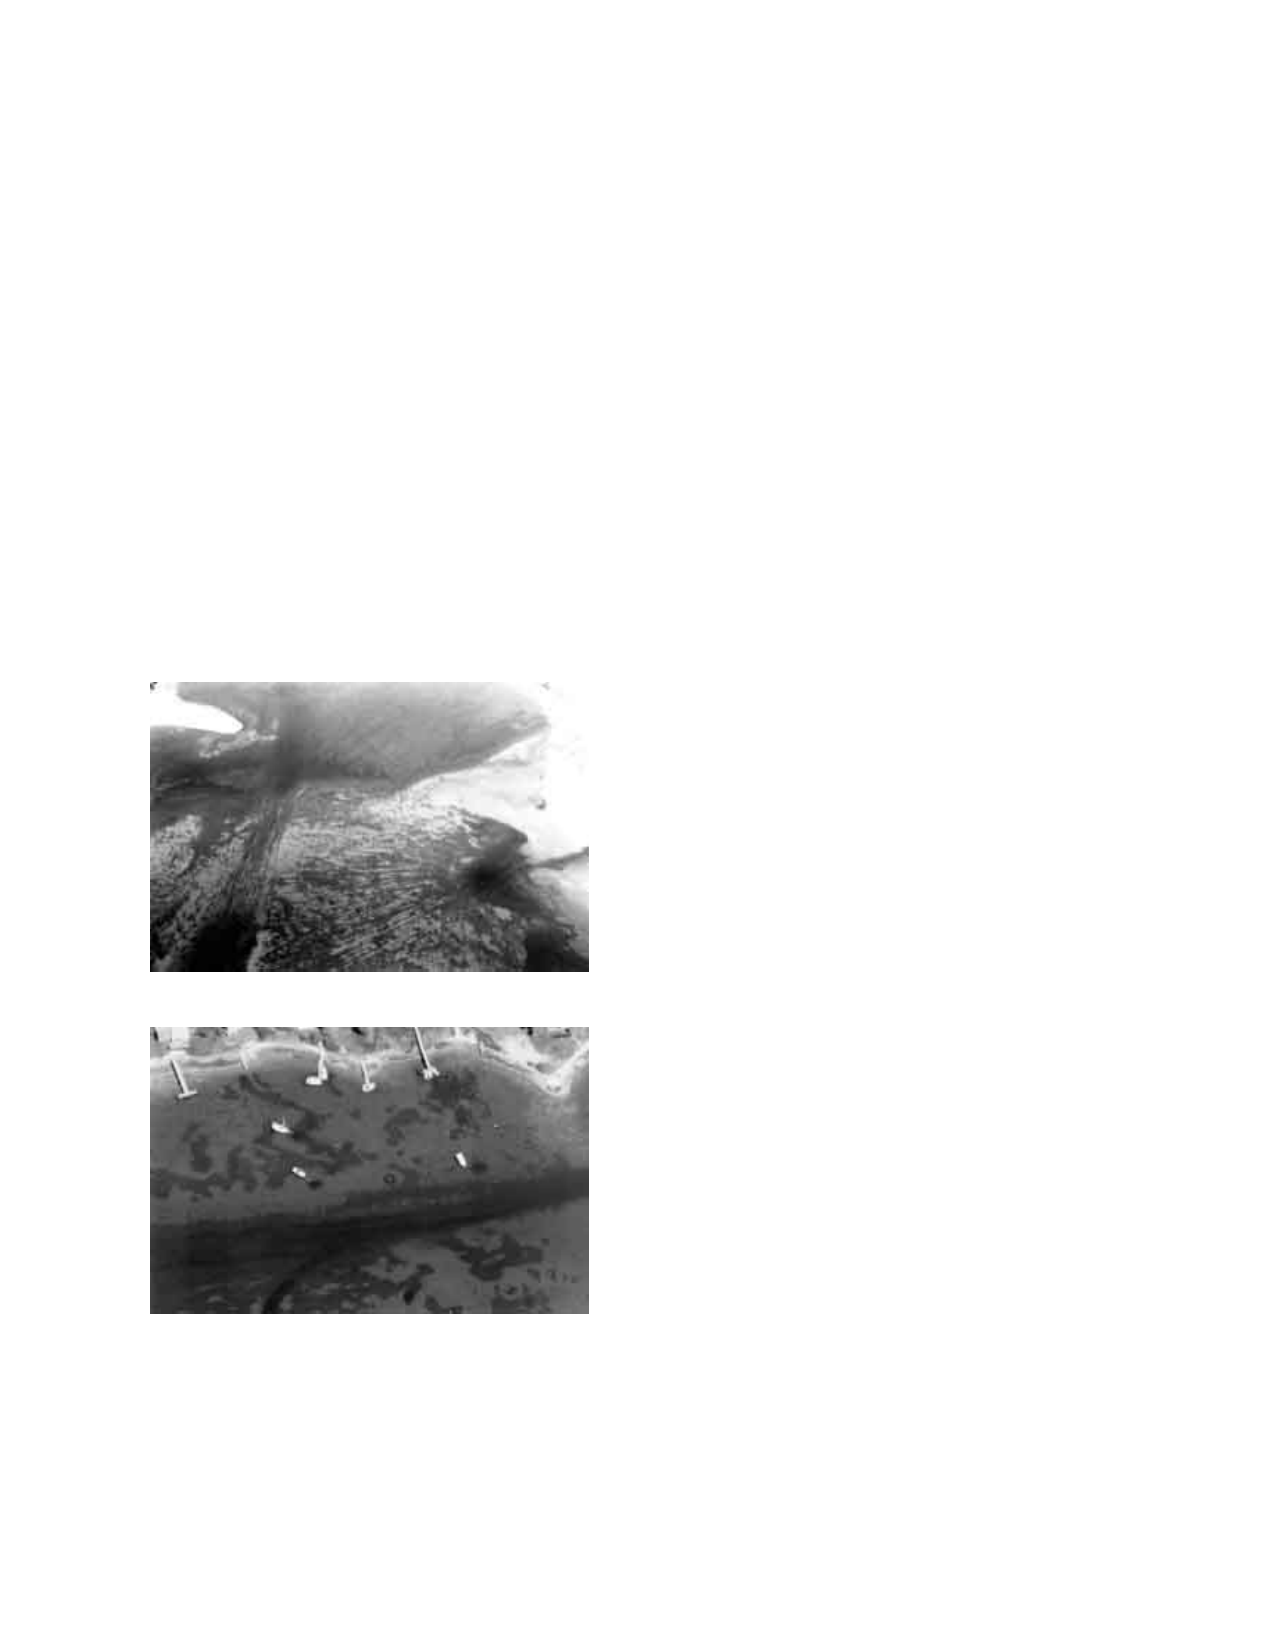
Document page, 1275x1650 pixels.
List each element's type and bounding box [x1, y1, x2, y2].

picture [150, 1027, 589, 1314]
picture [150, 682, 589, 972]
